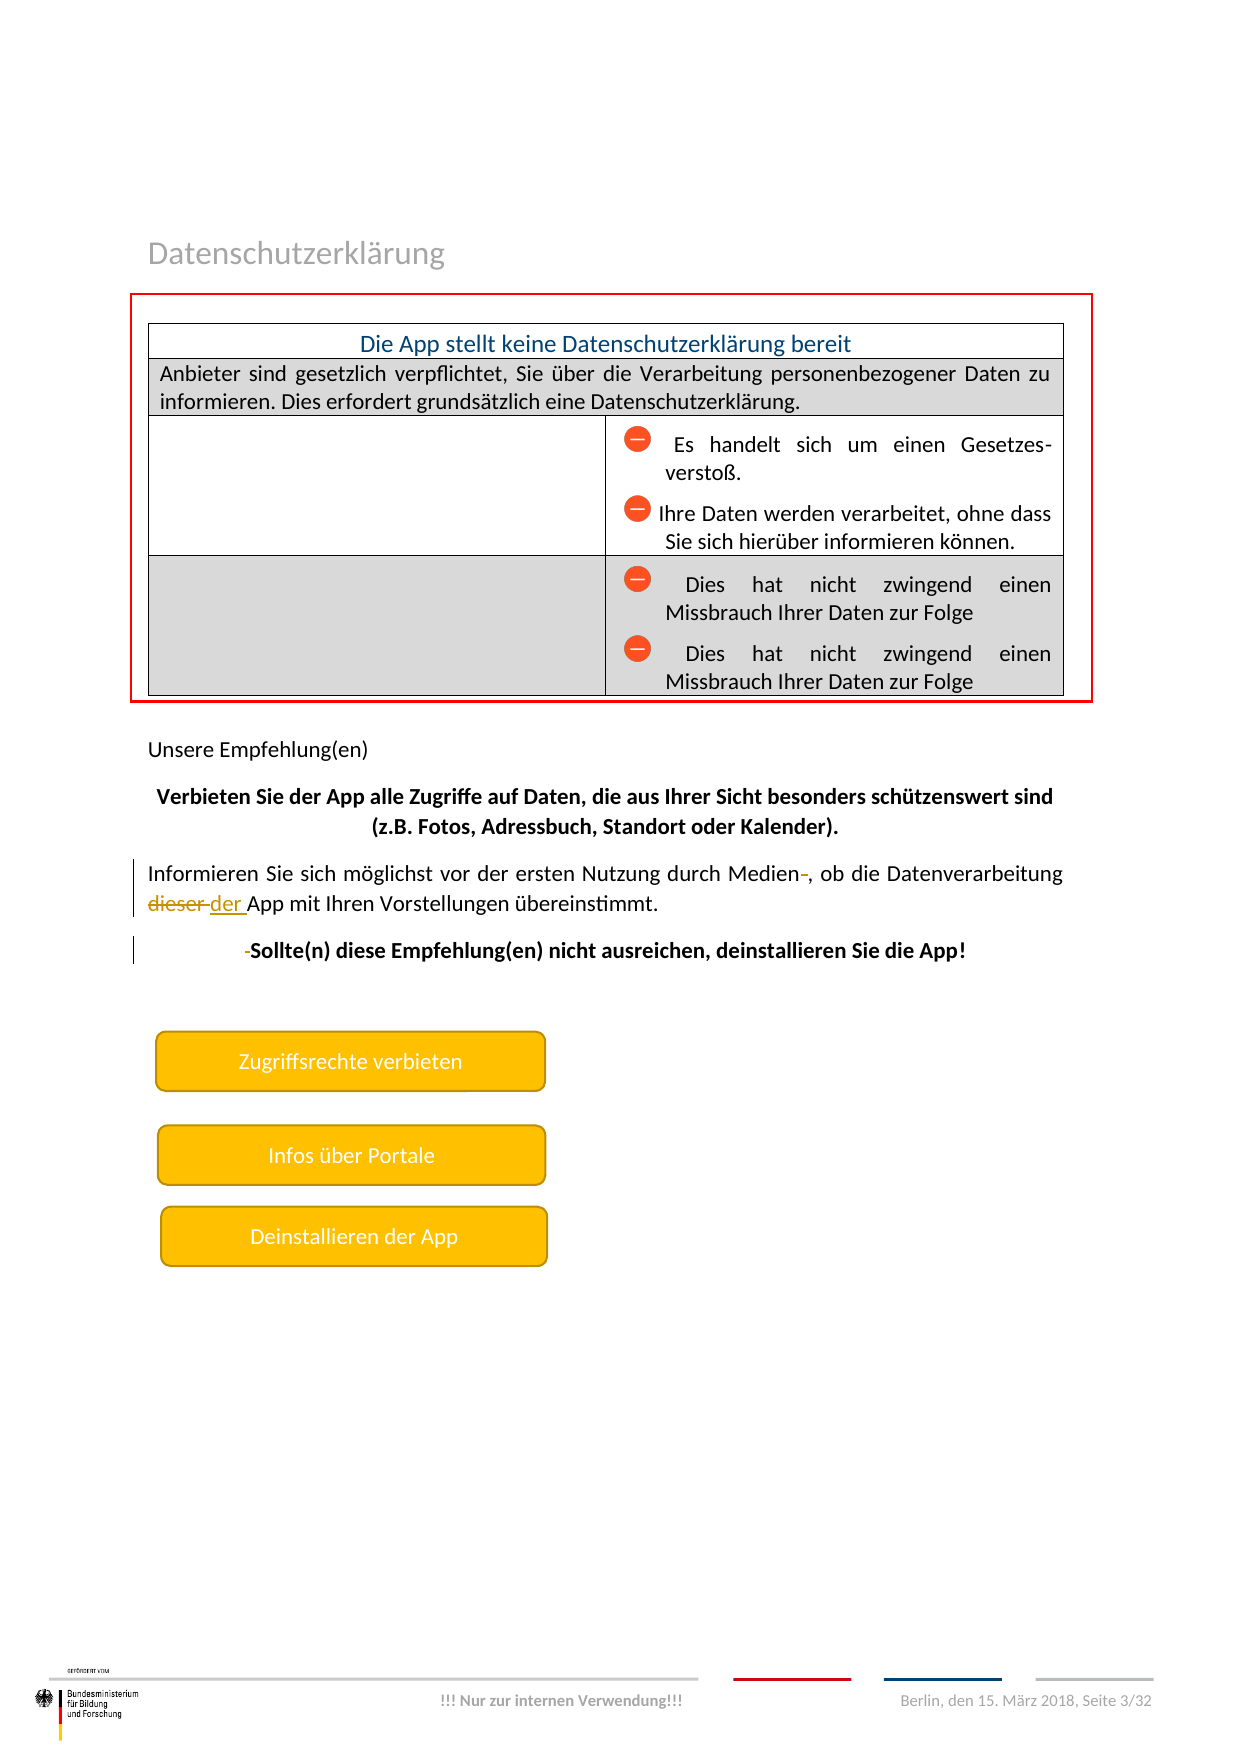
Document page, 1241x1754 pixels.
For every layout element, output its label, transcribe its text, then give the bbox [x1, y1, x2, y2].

table_cell Anbieter sind gesetzlich verpflichtet, Sie über die Verarbeitung personenbezogener Daten zu informieren. Dies erfordert grundsätzlich eine Datenschutzerklärung. [149, 359, 1063, 415]
text Informieren Sie sich möglichst vor der ersten Nutzung durch Medien, ob die Datenverarbeitung App mit Ihren Vorstellungen übereinstimmt. [148, 859, 1063, 917]
subtitle Datenschutzerklärung [148, 232, 1063, 272]
text Verbieten Sie der App alle Zugriffe auf Daten, die aus Ihrer Sicht besonders schützenswert sind (z.B. Fotos, Adressbuch, Standort oder Kalender). [148, 782, 1063, 840]
table_header Die App stellt keine Datenschutzerklärung bereit [149, 324, 1063, 358]
table_cell [149, 416, 605, 555]
table_cell Es handelt sich um einen Gesetzesverstoß. Ihre Daten werden verarbeitet, ohne dass Sie sich hierüber informieren können. [606, 416, 1063, 555]
table_cell [149, 556, 605, 695]
text Unsere Empfehlung(en) [148, 735, 1063, 763]
table_cell Dies hat nicht zwingend einen Missbrauch Ihrer Daten zur Folge Dies hat nicht zwingend einen Missbrauch Ihrer Daten zur Folge [606, 556, 1063, 695]
text Sollte(n) diese Empfehlung(en) nicht ausreichen, deinstallieren Sie die App! [148, 936, 1063, 964]
picture [20, 1656, 162, 1754]
